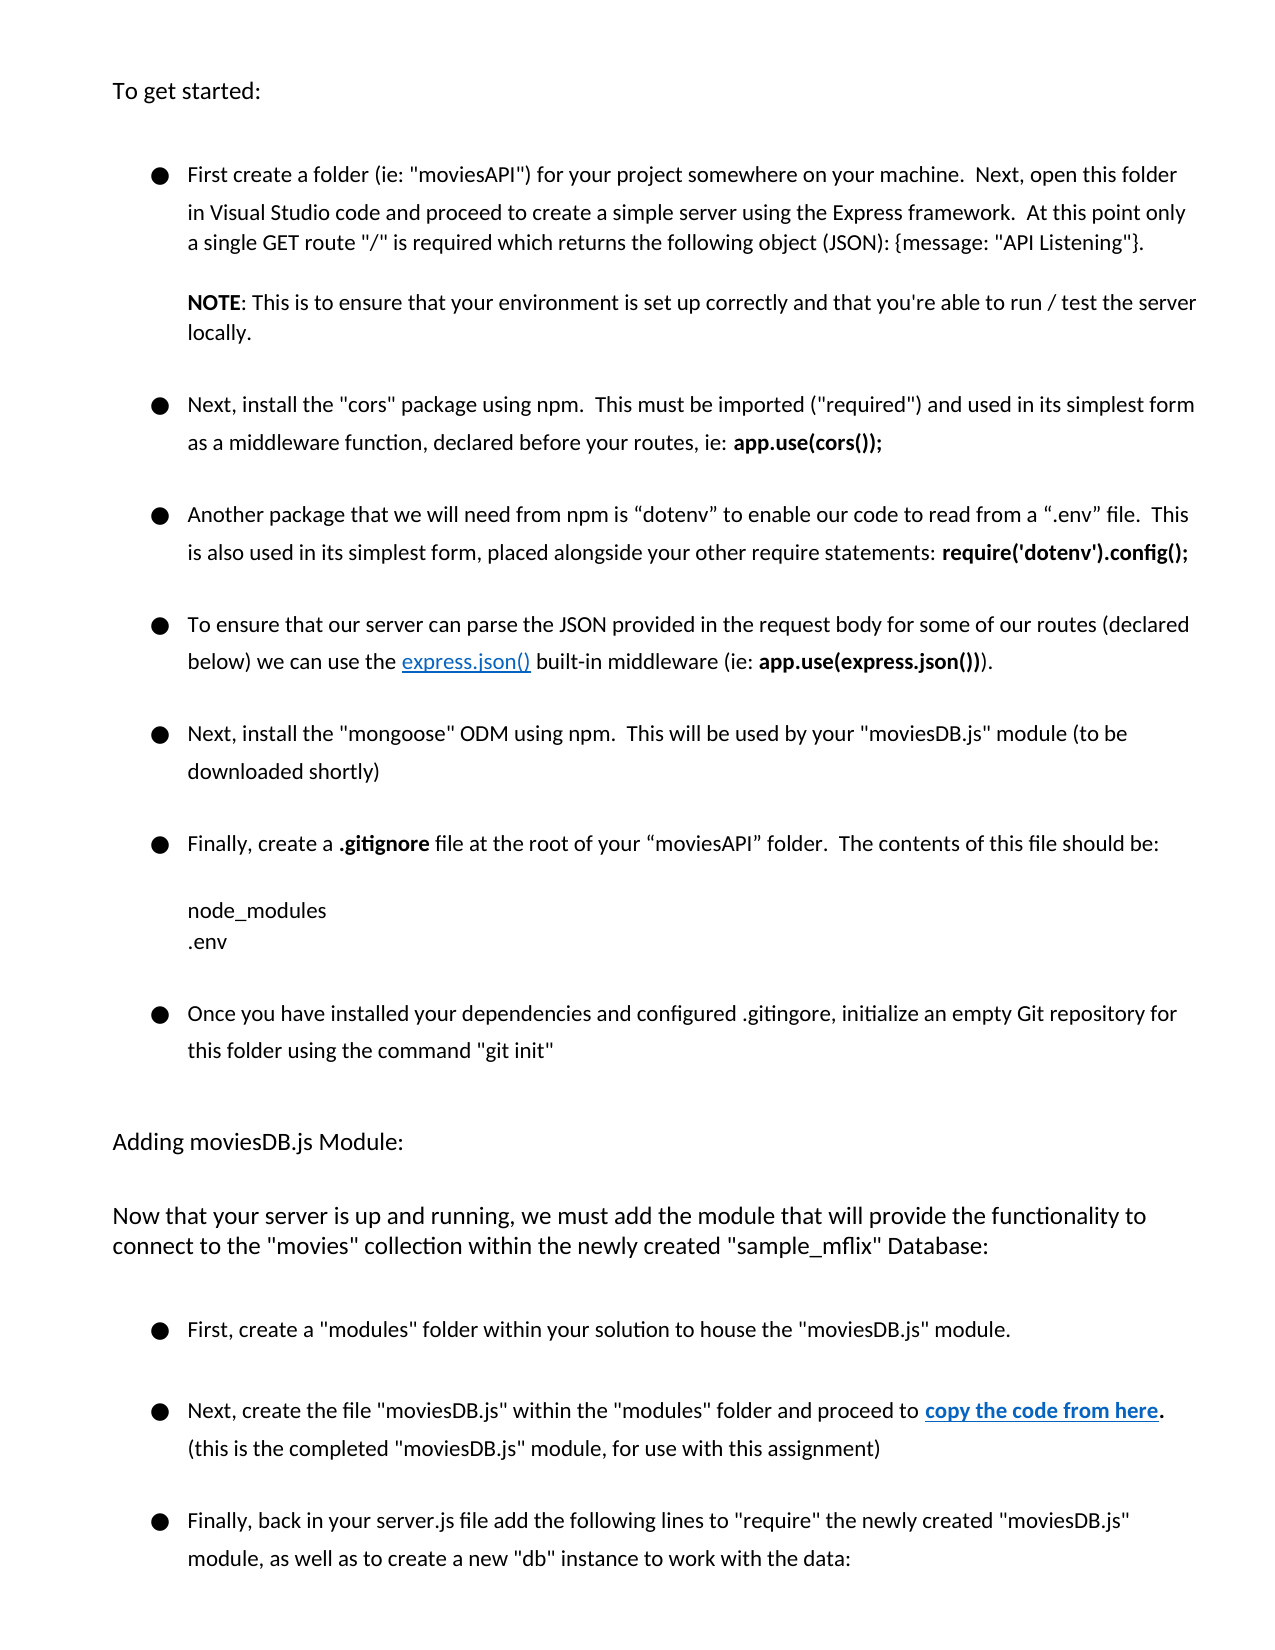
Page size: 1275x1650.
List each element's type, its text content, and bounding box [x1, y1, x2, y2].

list Another package that we will need from npm is “dotenv” to enable our code to read from a “.env” file. This is also used in its simplest form, placed alongside your other require statements: require('dotenv').config(); [150, 488, 1200, 566]
text To get started: [112, 75, 1200, 136]
list Next, install the "cors" package using npm. This must be imported ("required") and used in its simplest form as a middleware function, declared before your routes, ie: app.use(cors()); [150, 379, 1200, 456]
list Once you have installed your dependencies and configured .gitingore, initialize an empty Git repository for this folder using the command "git init" [150, 987, 1200, 1064]
list Next, create the file "moviesDB.js" within the "modules" folder and proceed to copy the code from here. (this is the completed "moviesDB.js" module, for use with this assignment) [150, 1385, 1200, 1462]
list First create a folder (ie: "moviesAPI") for your project somewhere on your machine. Next, open this folder in Visual Studio code and proceed to create a simple server using the Express framework. At this point only a single GET route "/" is required which returns the following object (JSON): {message: "API Listening"}. NOTE: This is to ensure that your environment is set up correctly and that you're able to run / test the server locally. [150, 148, 1200, 347]
text Now that your server is up and running, we must add the module that will provide the functionality to connect to the "movies" collection within the newly created "sample_mflix" Database: [112, 1200, 1200, 1291]
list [150, 1494, 1200, 1572]
list To ensure that our server can parse the JSON provided in the request body for some of our routes (declared below) we can use the express.json() built-in middleware (ie: app.use(express.json())). [150, 598, 1200, 675]
list First, create a "modules" folder within your solution to house the "moviesDB.js" module. [150, 1304, 1200, 1351]
list Finally, create a .gitignore file at the root of your “moviesAPI” folder. The contents of this file should be: node_modules .env [150, 817, 1200, 955]
text Adding moviesDB.js Module: [112, 1126, 1200, 1187]
list Next, install the "mongoose" ODM using npm. This will be used by your "moviesDB.js" module (to be downloaded shortly) [150, 708, 1200, 785]
